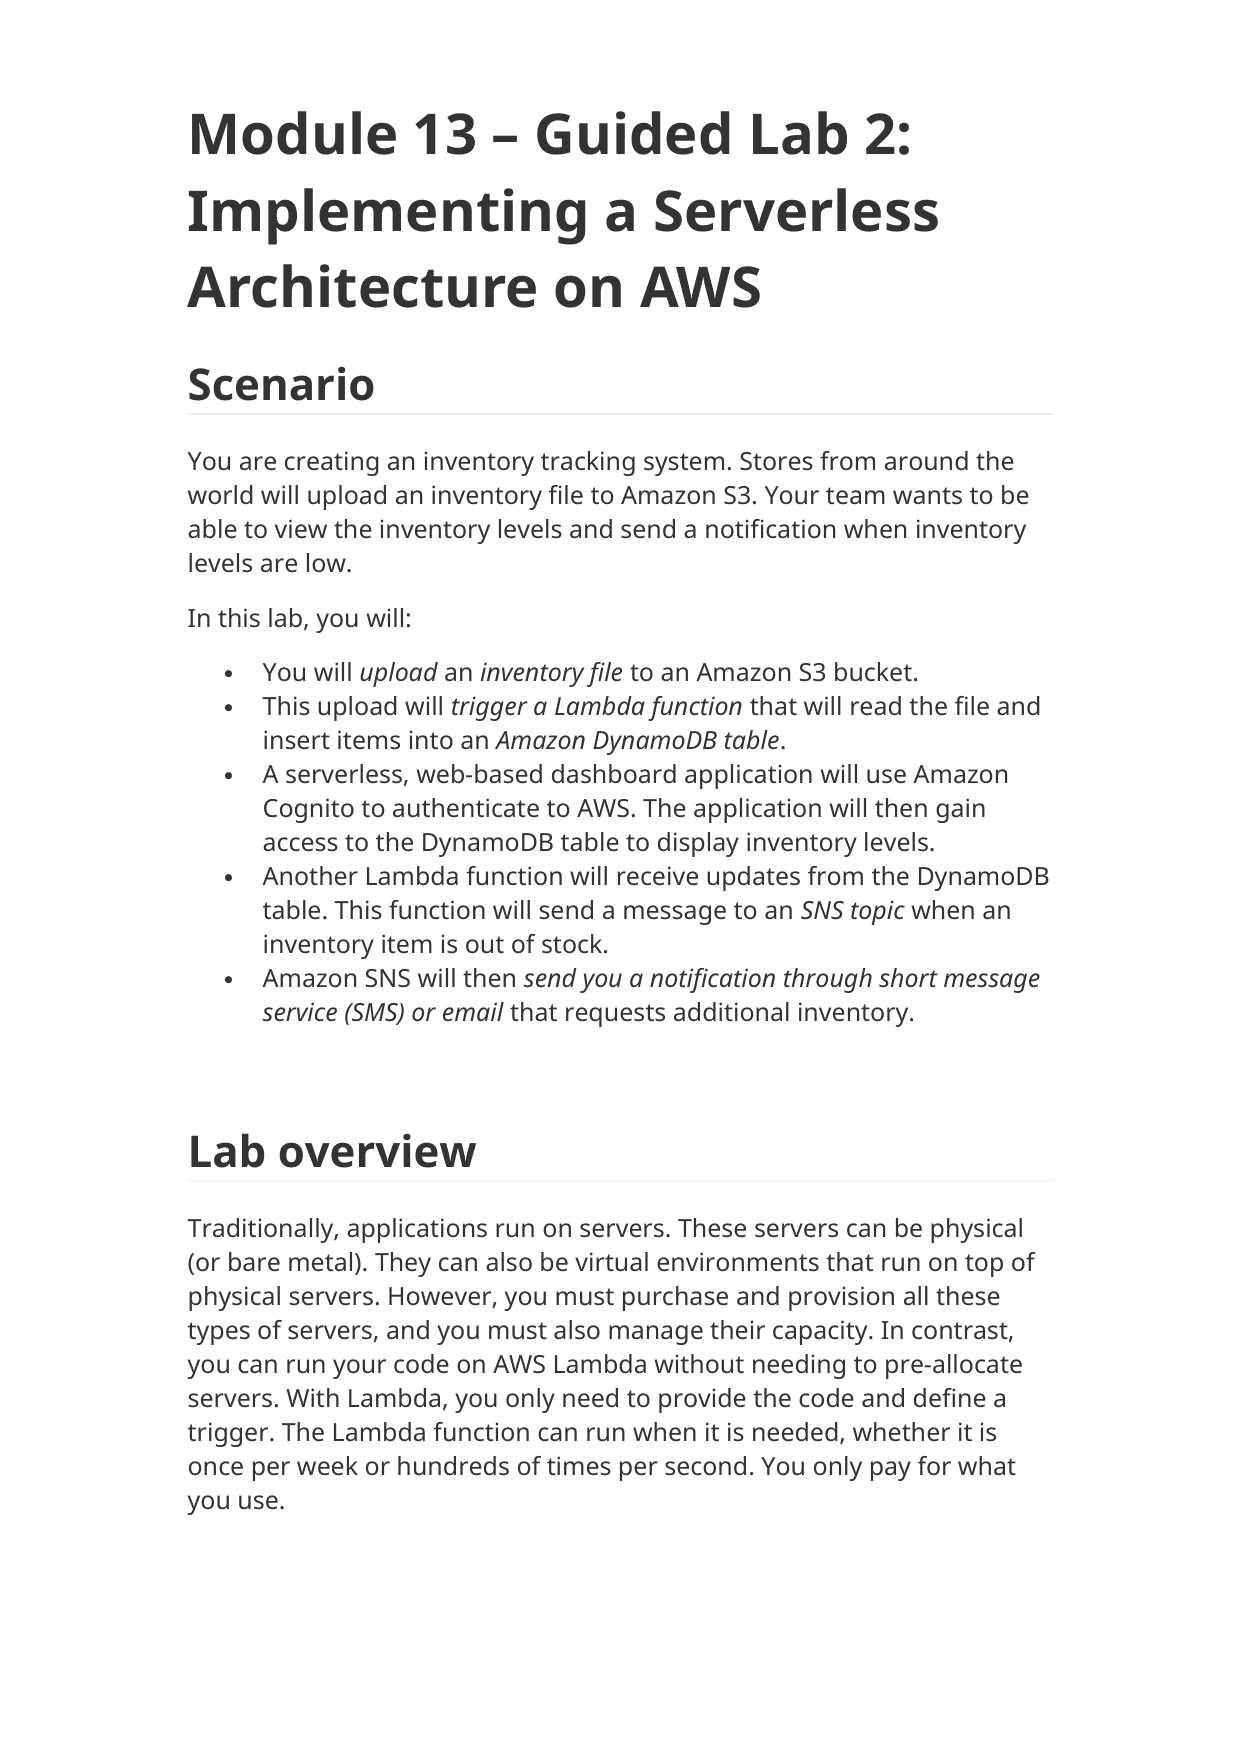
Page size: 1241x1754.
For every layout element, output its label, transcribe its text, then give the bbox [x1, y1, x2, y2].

list Another Lambda function will receive updates from the DynamoDB table. This function will send a message to an SNS topic when an inventory item is out of stock. [225, 859, 1053, 961]
list A serverless, web-based dashboard application will use Amazon Cognito to authenticate to AWS. The application will then gain access to the DynamoDB table to display inventory levels. [225, 756, 1053, 859]
list This upload will trigger a Lambda function that will read the file and insert items into an Amazon DynamoDB table. [225, 688, 1053, 756]
text Scenario [187, 354, 1053, 415]
text Module 13 – Guided Lab 2: Implementing a Serverless Architecture on AWS [187, 94, 1053, 324]
text In this lab, you will: [187, 600, 1053, 634]
text Lab overview [187, 1120, 1053, 1181]
text Traditionally, applications run on servers. These servers can be physical (or bare metal). They can also be virtual environments that run on top of physical servers. However, you must purchase and provision all these types of servers, and you must also manage their capacity. In contrast, you can run your code on AWS Lambda without needing to pre-allocate servers. With Lambda, you only need to provide the code and define a trigger. The Lambda function can run when it is needed, whether it is once per week or hundreds of times per second. You only pay for what you use. [187, 1211, 1053, 1517]
list Amazon SNS will then send you a notification through short message service (SMS) or email that requests additional inventory. [225, 961, 1053, 1029]
list You will upload an inventory file to an Amazon S3 bucket. [225, 654, 1053, 688]
text You are creating an inventory tracking system. Stores from around the world will upload an inventory file to Amazon S3. Your team wants to be able to view the inventory levels and send a notification when inventory levels are low. [187, 444, 1053, 580]
